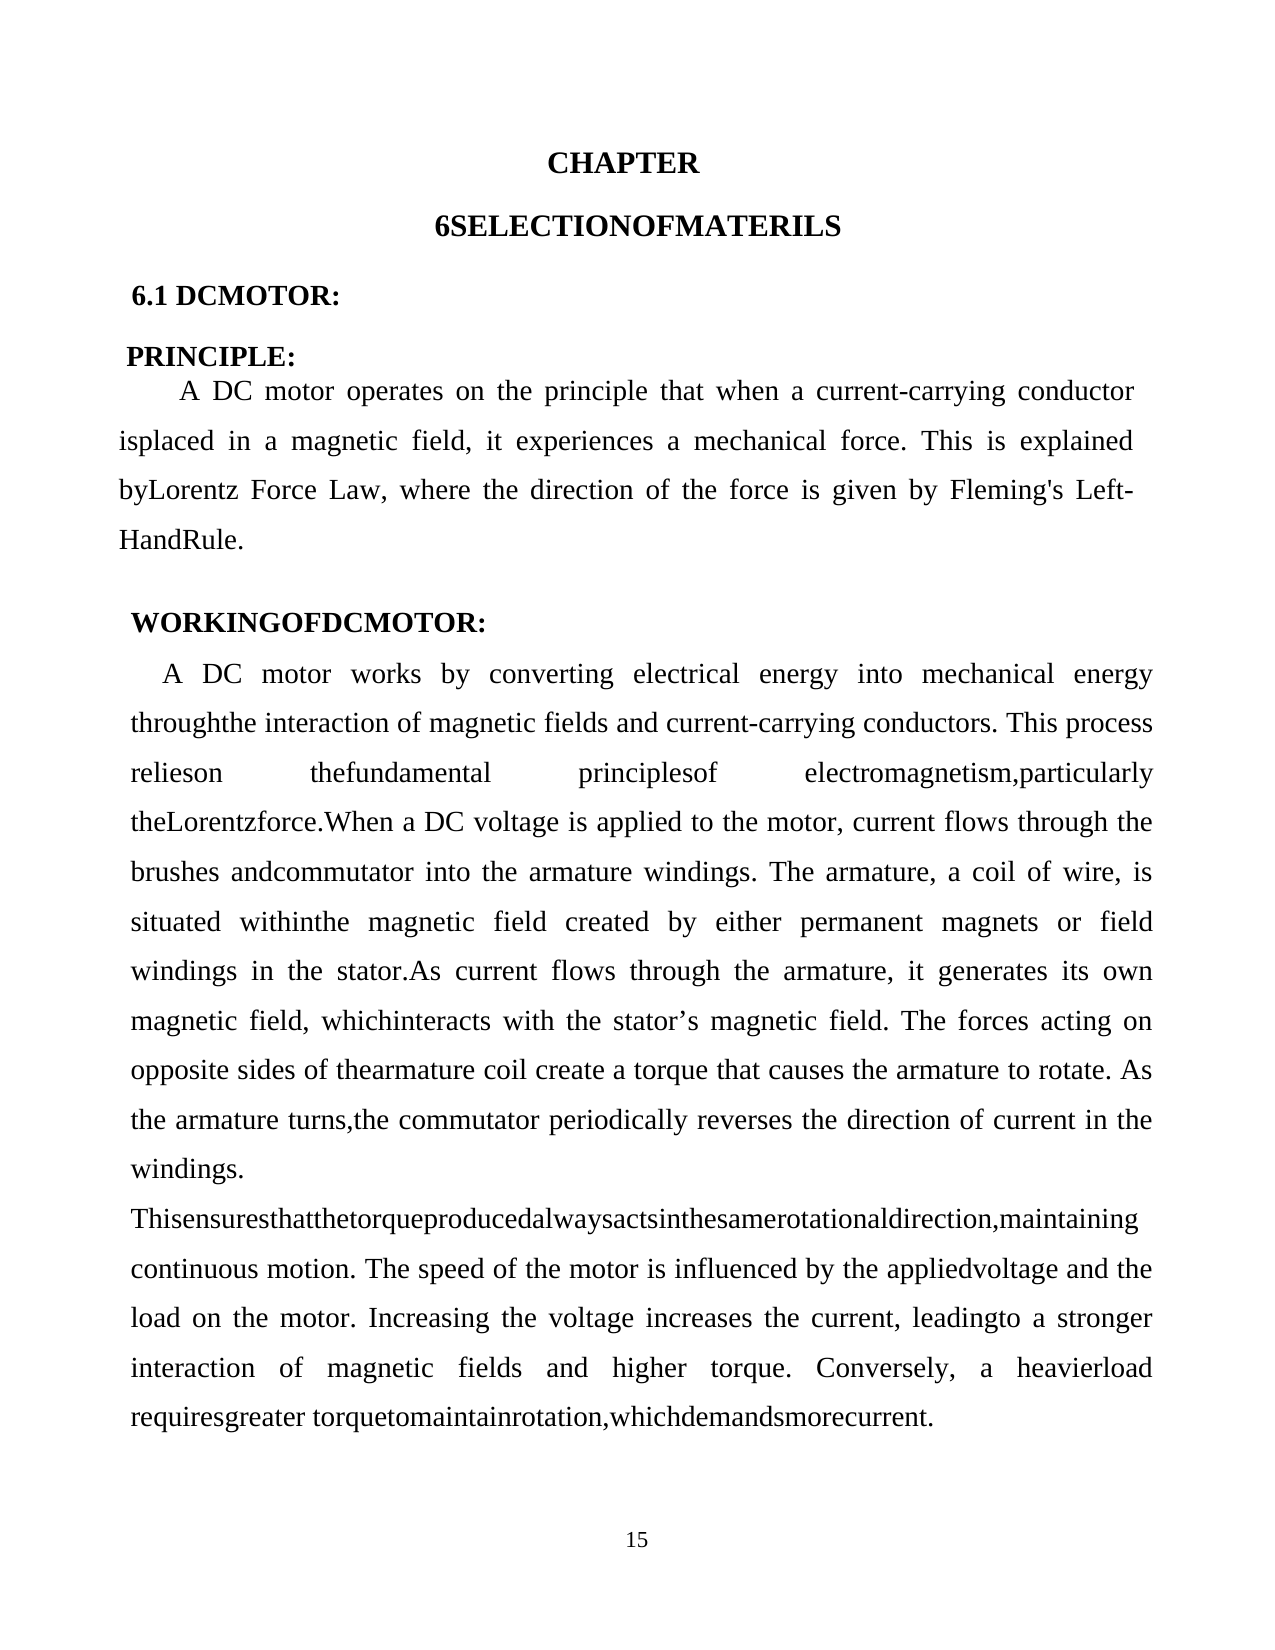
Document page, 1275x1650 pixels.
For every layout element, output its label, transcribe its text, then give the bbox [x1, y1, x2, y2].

subtitle CHAPTER 6SELECTIONOFMATERILS [434, 145, 893, 243]
text A DC motor operates on the principle that when a current-carrying conductor isplaced in a magnetic field, it experiences a mechanical force. This is explained byLorentz Force Law, where the direction of the force is given by Fleming's Left-HandRule. [119, 373, 1135, 555]
text PRINCIPLE: [119, 339, 1169, 373]
text A DC motor works by converting electrical energy into mechanical energy throughthe interaction of magnetic fields and current-carrying conductors. This process relieson thefundamental principlesof electromagnetism,particularly theLorentzforce.When a DC voltage is applied to the motor, current flows through the brushes andcommutator into the armature windings. The armature, a coil of wire, is situated withinthe magnetic field created by either permanent magnets or field windings in the stator.As current flows through the armature, it generates its own magnetic field, whichinteracts with the stator’s magnetic field. The forces acting on opposite sides of thearmature coil create a torque that causes the armature to rotate. As the armature turns,the commutator periodically reverses the direction of current in the windings. Thisensuresthatthetorqueproducedalwaysactsinthesamerotationaldirection,maintaining continuous motion. The speed of the motor is influenced by the appliedvoltage and the load on the motor. Increasing the voltage increases the current, leadingto a stronger interaction of magnetic fields and higher torque. Conversely, a heavierload requiresgreater torquetomaintainrotation,whichdemandsmorecurrent. [130, 656, 1154, 1433]
subtitle DCMOTOR: [131, 278, 1169, 311]
subtitle WORKINGOFDCMOTOR: [130, 606, 1169, 639]
